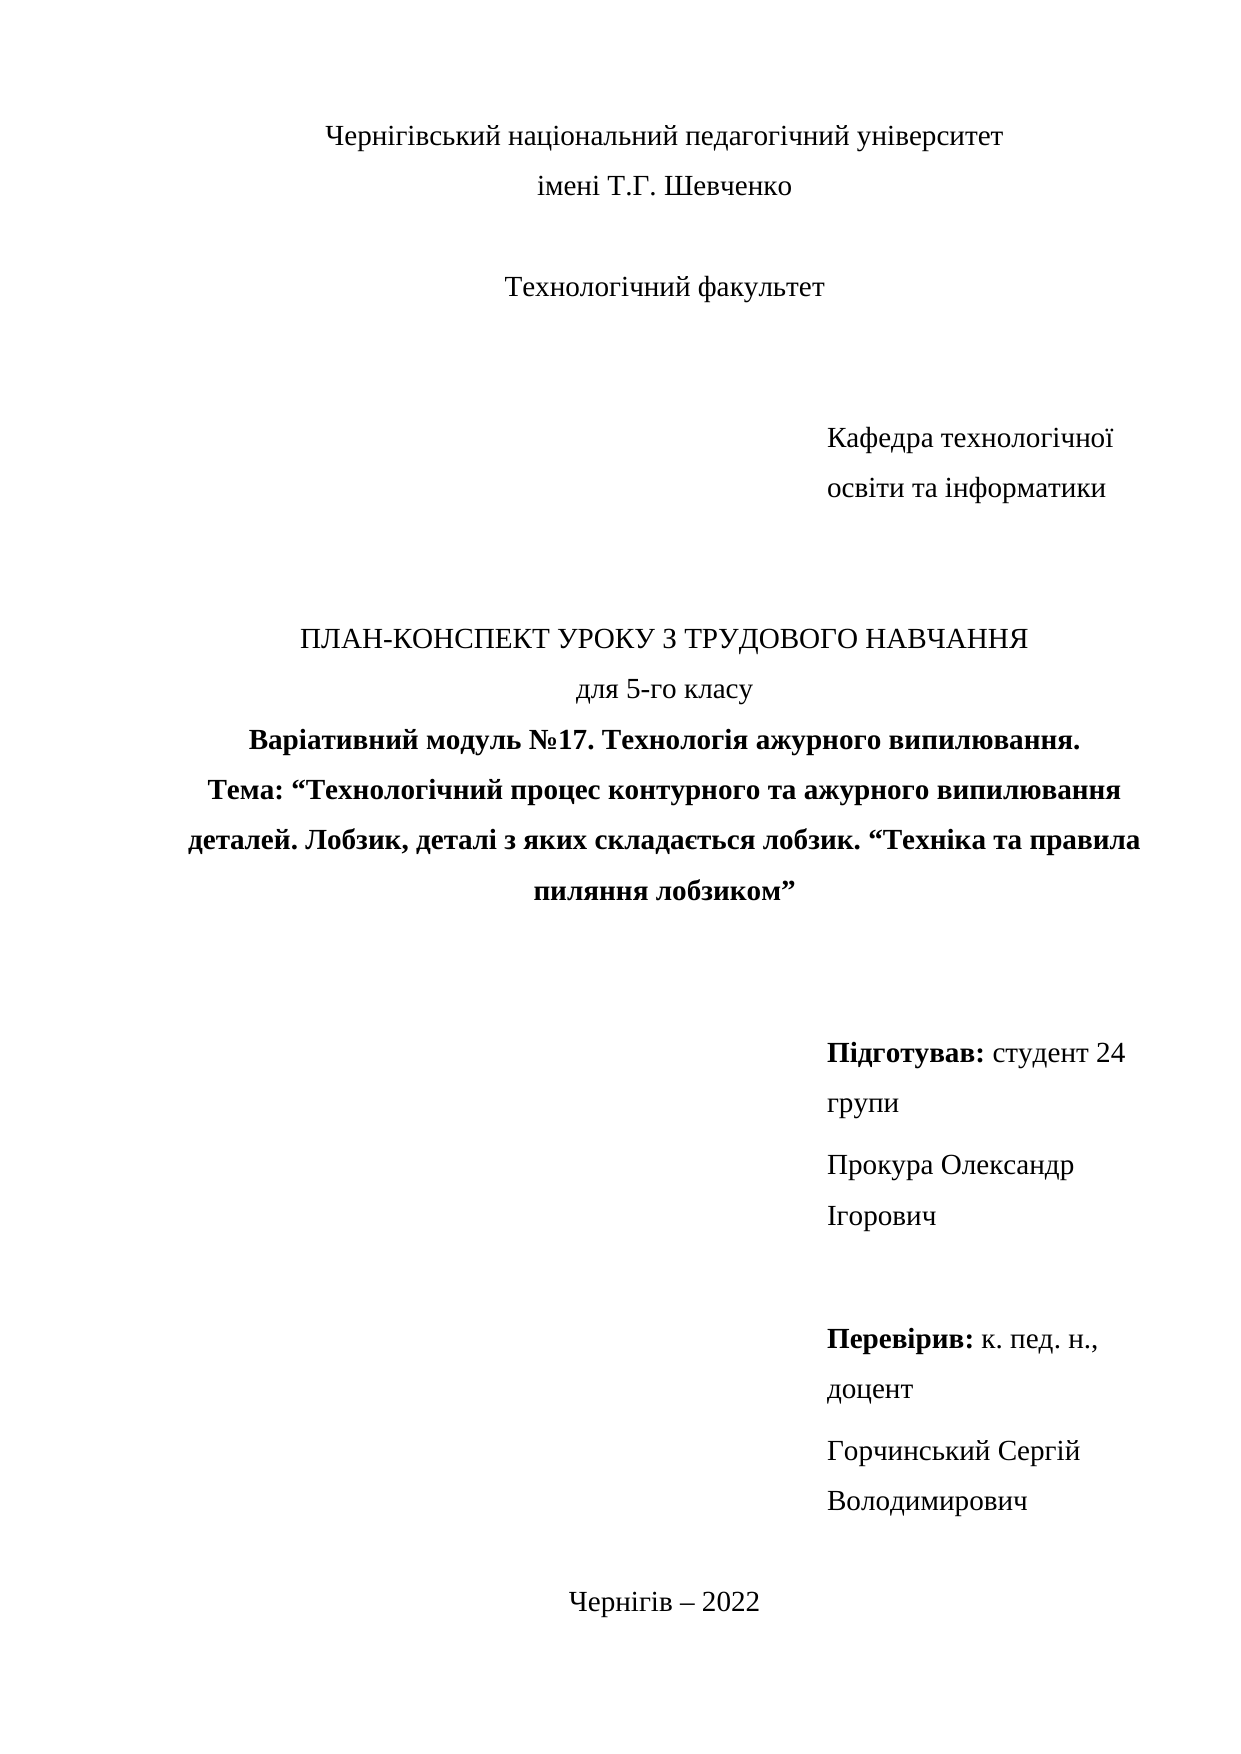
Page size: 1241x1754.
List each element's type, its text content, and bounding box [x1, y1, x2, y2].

text освіти та інформатики [827, 470, 1152, 504]
text імені Т.Г. Шевченко [177, 168, 1152, 202]
text Чернігів – 2022 [177, 1584, 1152, 1618]
text ПЛАН-КОНСПЕКТ УРОКУ З ТРУДОВОГО НАВЧАННЯ [177, 621, 1152, 655]
text Перевірив: к. пед. н., доцент [827, 1321, 1152, 1405]
text Тема: “Технологічний процес контурного та ажурного випилювання деталей. Лобзик, деталі з яких складається лобзик. “Техніка та правила пиляння лобзиком” [177, 772, 1152, 906]
text Чернігівський національний педагогічний університет [177, 118, 1152, 152]
text Прокура Олександр Ігорович [827, 1147, 1152, 1231]
text Варіативний модуль №17. Технологія ажурного випилювання. [177, 722, 1152, 755]
text Кафедра технологічної [827, 420, 1152, 453]
text Горчинський Сергій Володимирович [827, 1433, 1152, 1517]
text Технологічний факультет [177, 269, 1152, 303]
text для 5-го класу [177, 672, 1152, 705]
text Підготував: студент 24 групи [827, 1035, 1152, 1119]
